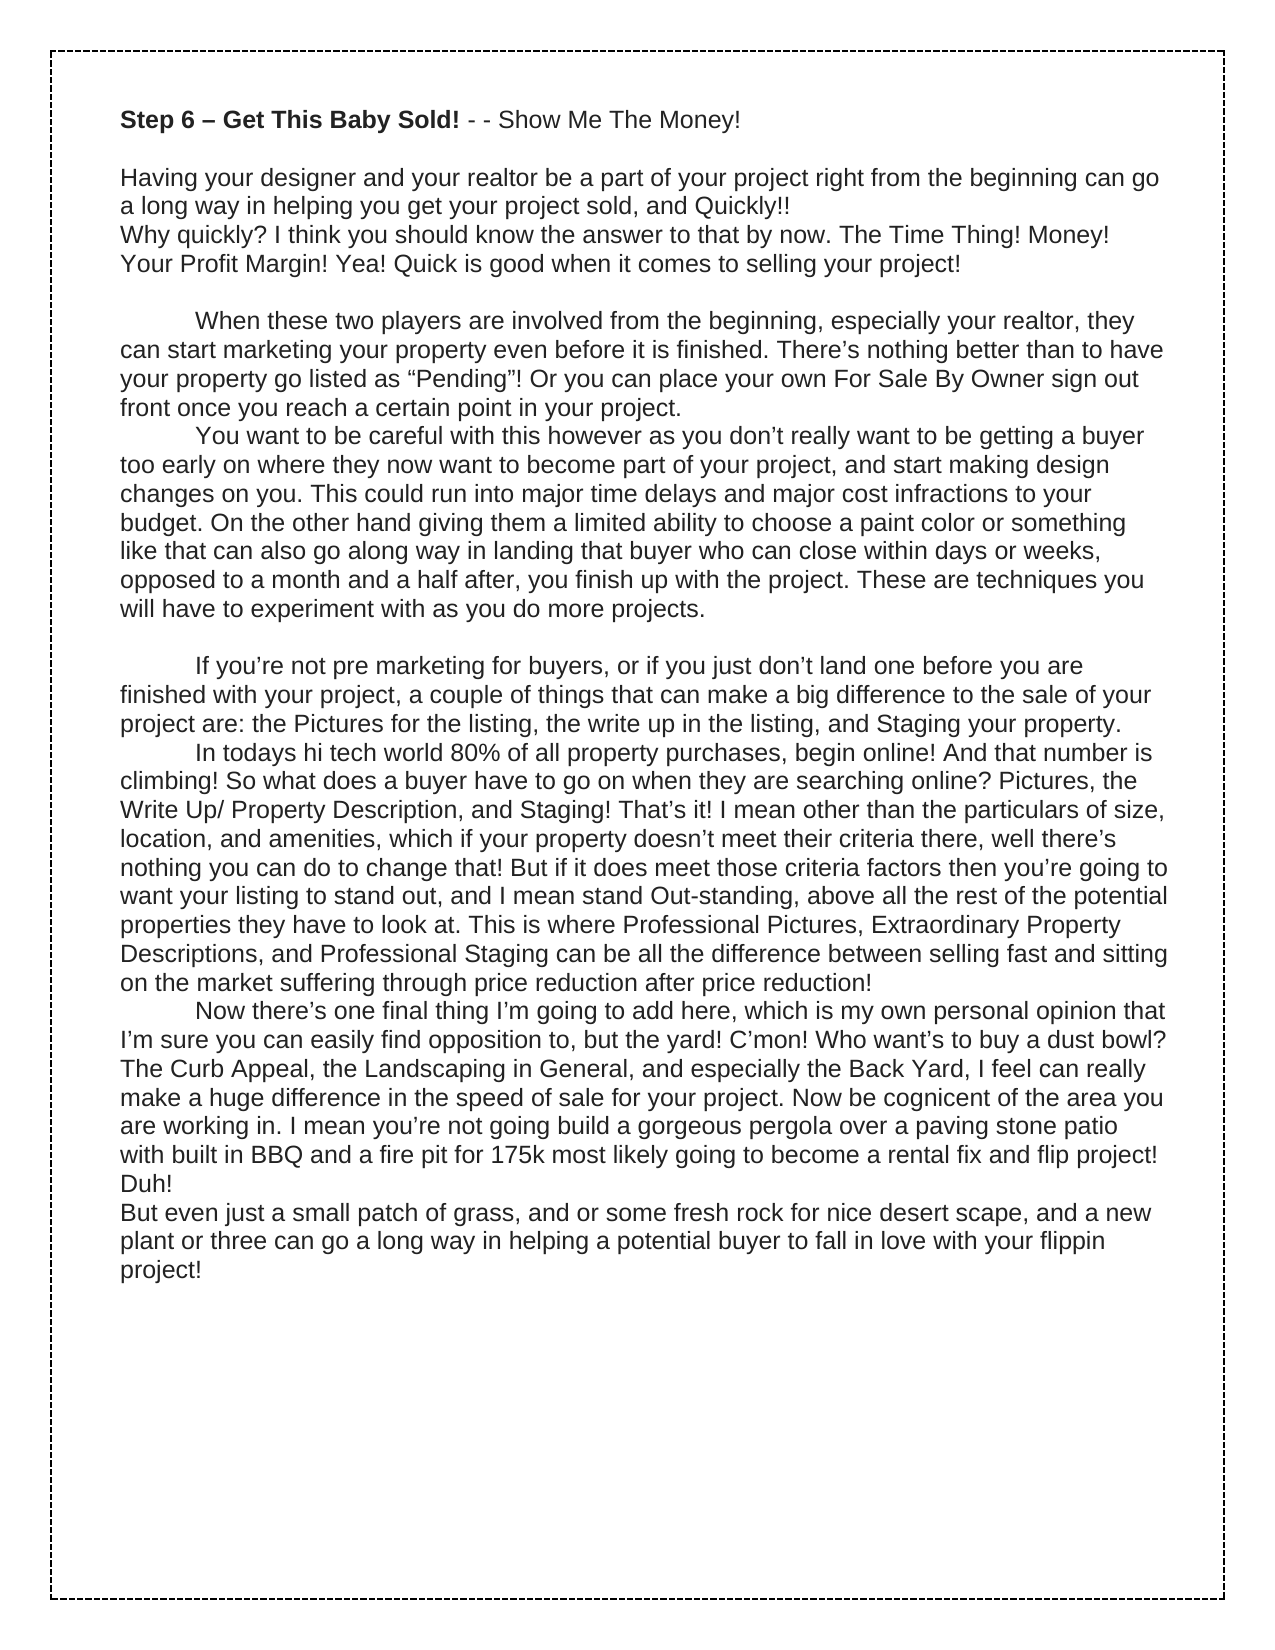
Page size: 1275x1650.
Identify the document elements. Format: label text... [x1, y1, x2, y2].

text The Curb Appeal, the Landscaping in General, and especially the Back Yard, I feel can really make a huge difference in the speed of sale for your project. Now be cognicent of the area you are working in. I mean you’re not going build a gorgeous pergola over a paving stone patio with built in BBQ and a fire pit for 175k most likely going to become a rental fix and flip project! Duh! [120, 1054, 1170, 1197]
text Now there’s one final thing I’m going to add here, which is my own personal opinion that I’m sure you can easily find opposition to, but the yard! C’mon! Who want’s to buy a dust bowl? [120, 996, 1170, 1054]
text If you’re not pre marketing for buyers, or if you just don’t land one before you are finished with your project, a couple of things that can make a big difference to the sale of your project are: the Pictures for the listing, the write up in the listing, and Staging your property. [120, 651, 1170, 737]
text When these two players are involved from the beginning, especially your realtor, they can start marketing your property even before it is finished. There’s nothing better than to have your property go listed as “Pending”! Or you can place your own For Sale By Owner sign out front once you reach a certain point in your project. [120, 306, 1170, 421]
text Why quickly? I think you should know the answer to that by now. The Time Thing! Money! Your Profit Margin! Yea! Quick is good when it comes to selling your project! [120, 220, 1170, 277]
text You want to be careful with this however as you don’t really want to be getting a buyer too early on where they now want to become part of your project, and start making design changes on you. This could run into major time delays and major cost infractions to your budget. On the other hand giving them a limited ability to choose a paint color or something like that can also go along way in landing that buyer who can close within days or weeks, opposed to a month and a half after, you finish up with the project. These are techniques you will have to experiment with as you do more projects. [120, 421, 1170, 622]
text Step 6 – Get This Baby Sold! - - Show Me The Money! [120, 105, 1170, 134]
text In todays hi tech world 80% of all property purchases, begin online! And that number is climbing! So what does a buyer have to go on when they are searching online? Pictures, the Write Up/ Property Description, and Staging! That’s it! I mean other than the particulars of size, location, and amenities, which if your property doesn’t meet their criteria there, well there’s nothing you can do to change that! But if it does meet those criteria factors then you’re going to want your listing to stand out, and I mean stand Out-standing, above all the rest of the potential properties they have to look at. This is where Professional Pictures, Extraordinary Property Descriptions, and Professional Staging can be all the difference between selling fast and sitting on the market suffering through price reduction after price reduction! [120, 737, 1170, 996]
text Having your designer and your realtor be a part of your project right from the beginning can go a long way in helping you get your project sold, and Quickly!! [120, 162, 1170, 220]
text But even just a small patch of grass, and or some fresh rock for nice desert scape, and a new plant or three can go a long way in helping a potential buyer to fall in love with your flippin project! [120, 1197, 1170, 1284]
